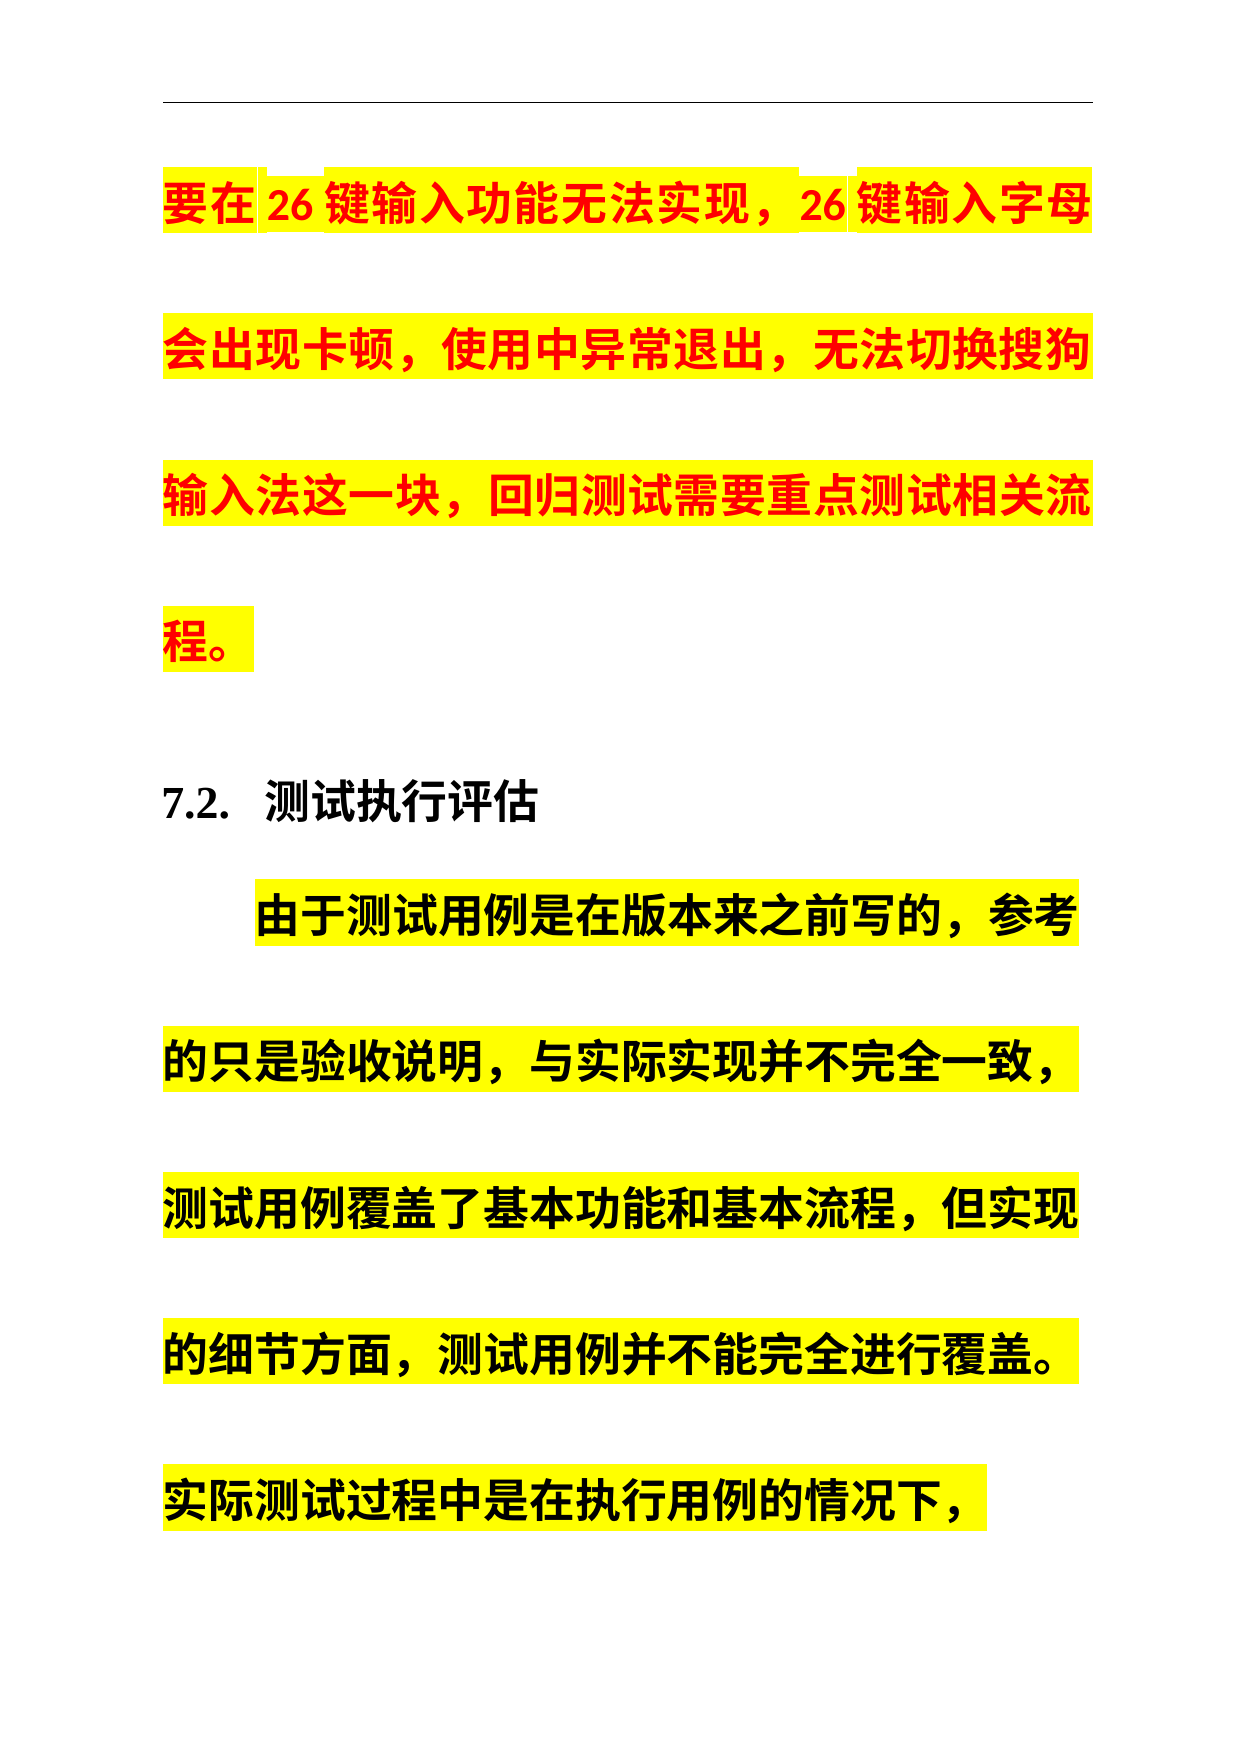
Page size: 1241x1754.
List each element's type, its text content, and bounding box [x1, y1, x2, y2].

subtitle 测试执行评估 [161, 750, 1093, 847]
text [162, 151, 1093, 688]
text 由于测试用例是在版本来之前写的，参考的只是验收说明，与实际实现并不完全一致，测试用例覆盖了基本功能和基本流程，但实现的细节方面，测试用例并不能完全进行覆盖。实际测试过程中是在执行用例的情况下， [162, 864, 1093, 1546]
